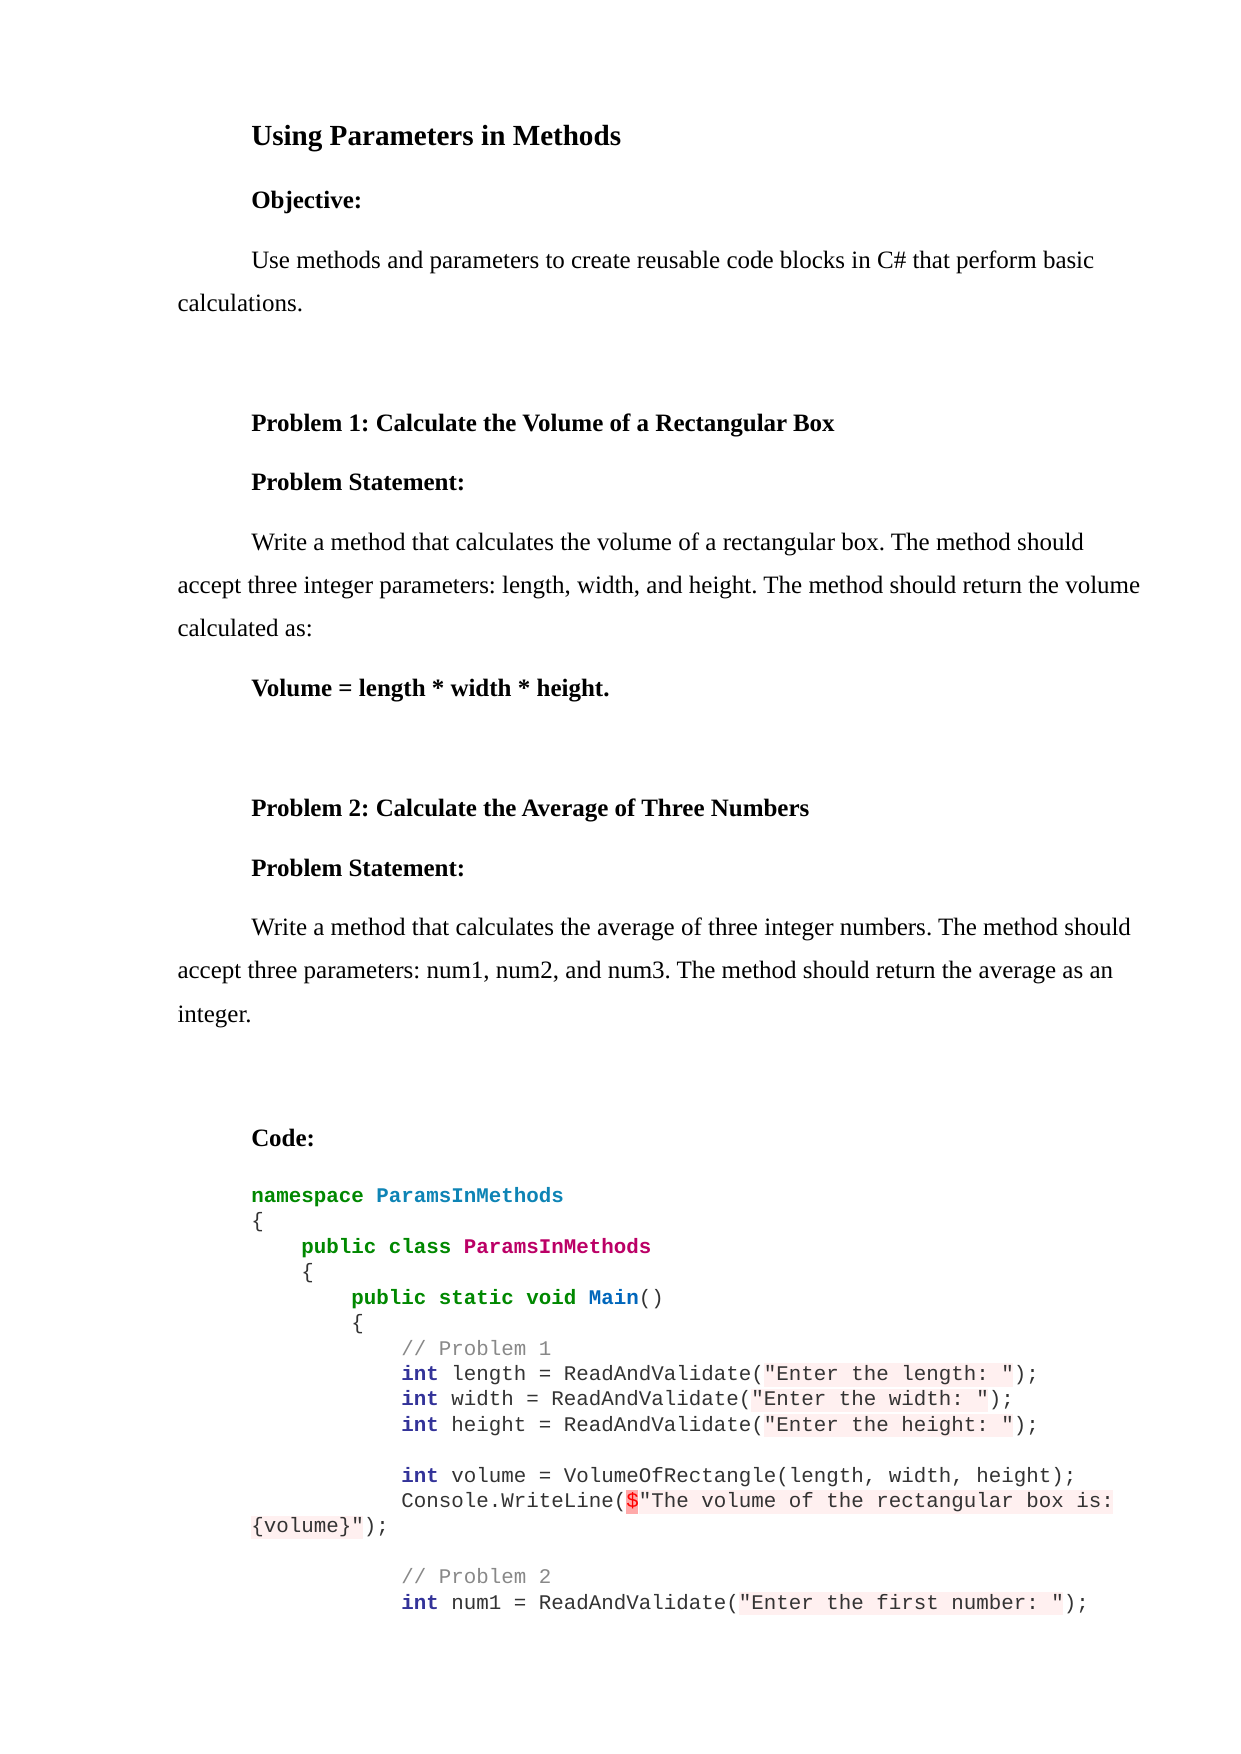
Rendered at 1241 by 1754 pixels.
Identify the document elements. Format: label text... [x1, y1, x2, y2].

text // Problem 2 [251, 1564, 1152, 1590]
text Problem Statement: [177, 853, 1152, 881]
text Volume = length * width * height. [177, 673, 1152, 702]
text Write a method that calculates the volume of a rectangular box. The method should accept three integer parameters: length, width, and height. The method should return the volume calculated as: [177, 527, 1152, 642]
text Problem 1: Calculate the Volume of a Rectangular Box [177, 408, 1152, 436]
text public class ParamsInMethods [251, 1234, 1152, 1259]
text Problem 2: Calculate the Average of Three Numbers [177, 793, 1152, 822]
text Code: [177, 1123, 1152, 1152]
text int height = ReadAndValidate("Enter the height: "); [251, 1412, 1152, 1437]
text int length = ReadAndValidate("Enter the length: "); [251, 1361, 1152, 1387]
text Using Parameters in Methods [177, 118, 1152, 152]
text Problem Statement: [177, 467, 1152, 496]
text int width = ReadAndValidate("Enter the width: "); [251, 1387, 1152, 1412]
text public static void Main() [251, 1285, 1152, 1310]
text // Problem 1 [251, 1336, 1152, 1361]
text Write a method that calculates the average of three integer numbers. The method should accept three parameters: num1, num2, and num3. The method should return the average as an integer. [177, 912, 1152, 1027]
text Console.WriteLine($"The volume of the rectangular box is: {volume}"); [251, 1488, 1152, 1539]
text int num1 = ReadAndValidate("Enter the first number: "); [251, 1590, 1152, 1615]
text { [251, 1259, 1152, 1285]
text namespace ParamsInMethods [251, 1183, 1152, 1209]
text Use methods and parameters to create reusable code blocks in C# that perform basic calculations. [177, 245, 1152, 317]
text { [251, 1209, 1152, 1234]
text Objective: [177, 185, 1152, 214]
text { [251, 1310, 1152, 1336]
text int volume = VolumeOfRectangle(length, width, height); [251, 1463, 1152, 1488]
